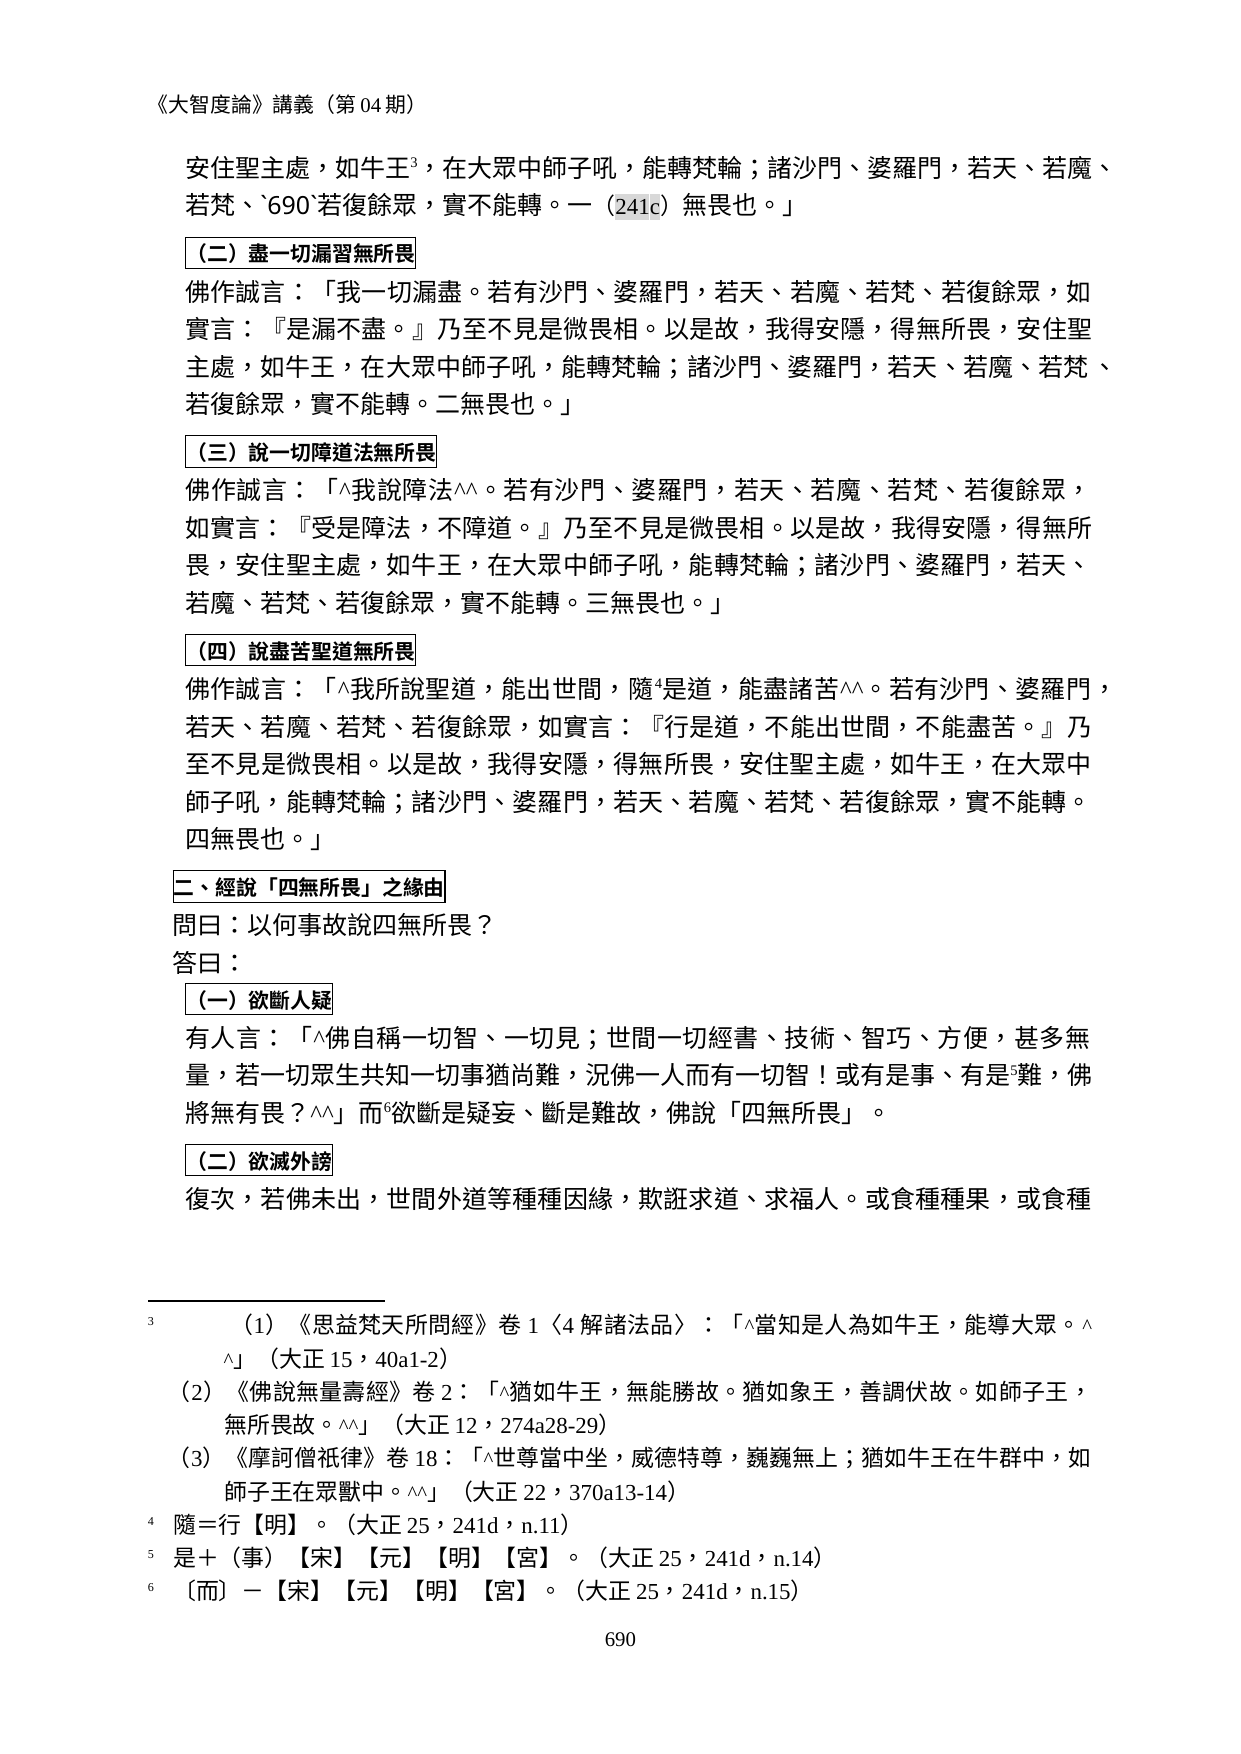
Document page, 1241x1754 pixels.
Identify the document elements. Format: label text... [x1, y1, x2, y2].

text 有人言：「^佛自稱一切智、一切見；世間一切經書、技術、智巧、方便，甚多無量，若一切眾生共知一切事猶尚難，況佛一人而有一切智！或有是事、有是難，佛將無有畏？^^」而欲斷是疑妄、斷是難故，佛說「四無所畏」。 [185, 1018, 1092, 1130]
text 答曰： [173, 943, 1092, 980]
text 佛作誠言：「^我說障法^^。若有沙門、婆羅門，若天、若魔、若梵、若復餘眾，如實言：『受是障法，不障道。』乃至不見是微畏相。以是故，我得安隱，得無所畏，安住聖主處，如牛王，在大眾中師子吼，能轉梵輪；諸沙門、婆羅門，若天、若魔、若梵、若復餘眾，實不能轉。三無畏也。」 [185, 470, 1092, 620]
text （四）說盡苦聖道無所畏 [185, 631, 1092, 669]
text （二）盡一切漏習無所畏 [185, 234, 1092, 271]
text 二、經說「四無所畏」之緣由 [173, 868, 1092, 905]
text （二）欲滅外謗 [185, 1141, 1092, 1179]
text （三）說一切障道法無所畏 [185, 433, 1092, 470]
text 佛作誠言：「^我所說聖道，能出世間，隨是道，能盡諸苦^^。若有沙門、婆羅門，若天、若魔、若梵、若復餘眾，如實言：『行是道，不能出世間，不能盡苦。』乃至不見是微畏相。以是故，我得安隱，得無所畏，安住聖主處，如牛王，在大眾中師子吼，能轉梵輪；諸沙門、婆羅門，若天、若魔、若梵、若復餘眾，實不能轉。四無畏也。」 [185, 669, 1092, 856]
text （一）欲斷人疑 [185, 980, 1092, 1018]
text 佛作誠言：「^我是一切正智人^^。若有沙門、婆羅門，若天、若魔、若梵、若復餘眾，如實言：『是法不知。』乃至不見是微畏相。以是故，我得安隱，得無所畏，安住聖主處，如牛王，在大眾中師子吼，能轉梵輪；諸沙門、婆羅門，若天、若魔、若梵、`690`若復餘眾，實不能轉。一（241c）無畏也。」 [185, 148, 1092, 223]
text 佛作誠言：「我一切漏盡。若有沙門、婆羅門，若天、若魔、若梵、若復餘眾，如實言：『是漏不盡。』乃至不見是微畏相。以是故，我得安隱，得無所畏，安住聖主處，如牛王，在大眾中師子吼，能轉梵輪；諸沙門、婆羅門，若天、若魔、若梵、若復餘眾，實不能轉。二無畏也。」 [185, 271, 1092, 421]
text 復次，若佛未出，世間外道等種種因緣，欺誑求道、求福人。或食種種果，或食種種菜，或食種種草根，或食牛屎，或日一食稊稗，或二日、或十日、一月、二月一食，或噏風、飲水，或食水衣，（242a）如是等種種食；或衣樹皮、樹葉、草衣、鹿皮，或衣板木；或在地臥，或臥杵上、枝上、灰上、棘上；或寒時入水，或熱時五熱自炙；或入水死，入火死，投巖死，斷食死──如是等種種苦行法中，求天`691`上，求涅槃，亦教弟子令不捨是法；如是引致少智眾生以得供養。 [185, 1179, 1092, 1216]
text 問曰：以何事故說四無所畏？ [173, 905, 1092, 943]
